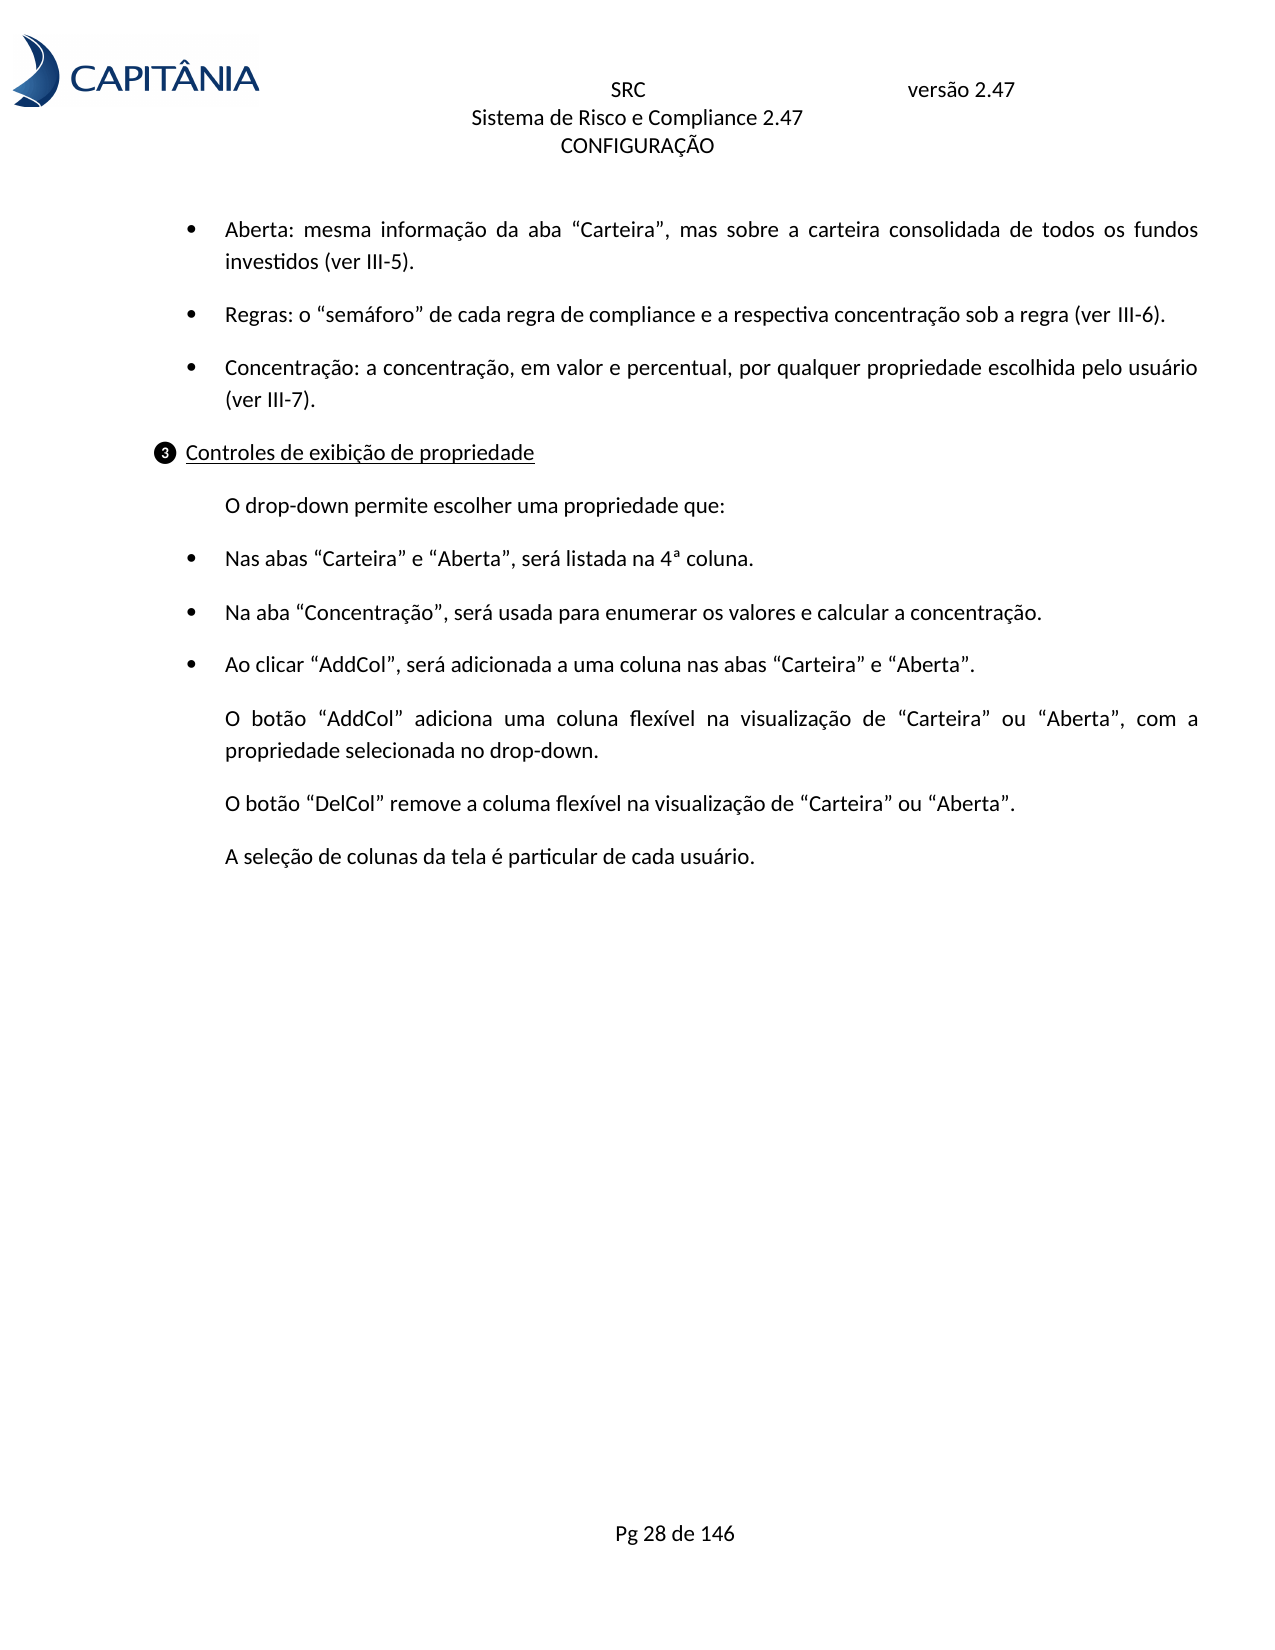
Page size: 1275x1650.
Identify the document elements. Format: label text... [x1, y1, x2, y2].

list Ao clicar “AddCol”, será adicionada a uma coluna nas abas “Carteira” e “Aberta”. [187, 651, 1200, 679]
picture [12, 34, 260, 107]
list Aberta: mesma informação da aba “Carteira”, mas sobre a carteira consolidada de todos os fundos investidos (ver III-5). [187, 215, 1200, 275]
list Nas abas “Carteira” e “Aberta”, será listada na 4ª coluna. [187, 544, 1200, 573]
list Concentração: a concentração, em valor e percentual, por qualquer propriedade escolhida pelo usuário (ver III-7). [187, 353, 1200, 413]
text O drop-down permite escolher uma propriedade que: [150, 492, 1200, 519]
list Regras: o “semáforo” de cada regra de compliance e a respectiva concentração sob a regra (ver III-6). [187, 300, 1200, 328]
text O botão “AddCol” adiciona uma coluna flexível na visualização de “Carteira” ou “Aberta”, com a propriedade selecionada no drop-down. [225, 704, 1200, 764]
text ❸ Controles de exibição de propriedade [150, 438, 1200, 467]
list Na aba “Concentração”, será usada para enumerar os valores e calcular a concentração. [187, 598, 1200, 626]
text O botão “DelCol” remove a columa flexível na visualização de “Carteira” ou “Aberta”. [150, 789, 1200, 817]
text A seleção de colunas da tela é particular de cada usuário. [150, 842, 1200, 870]
